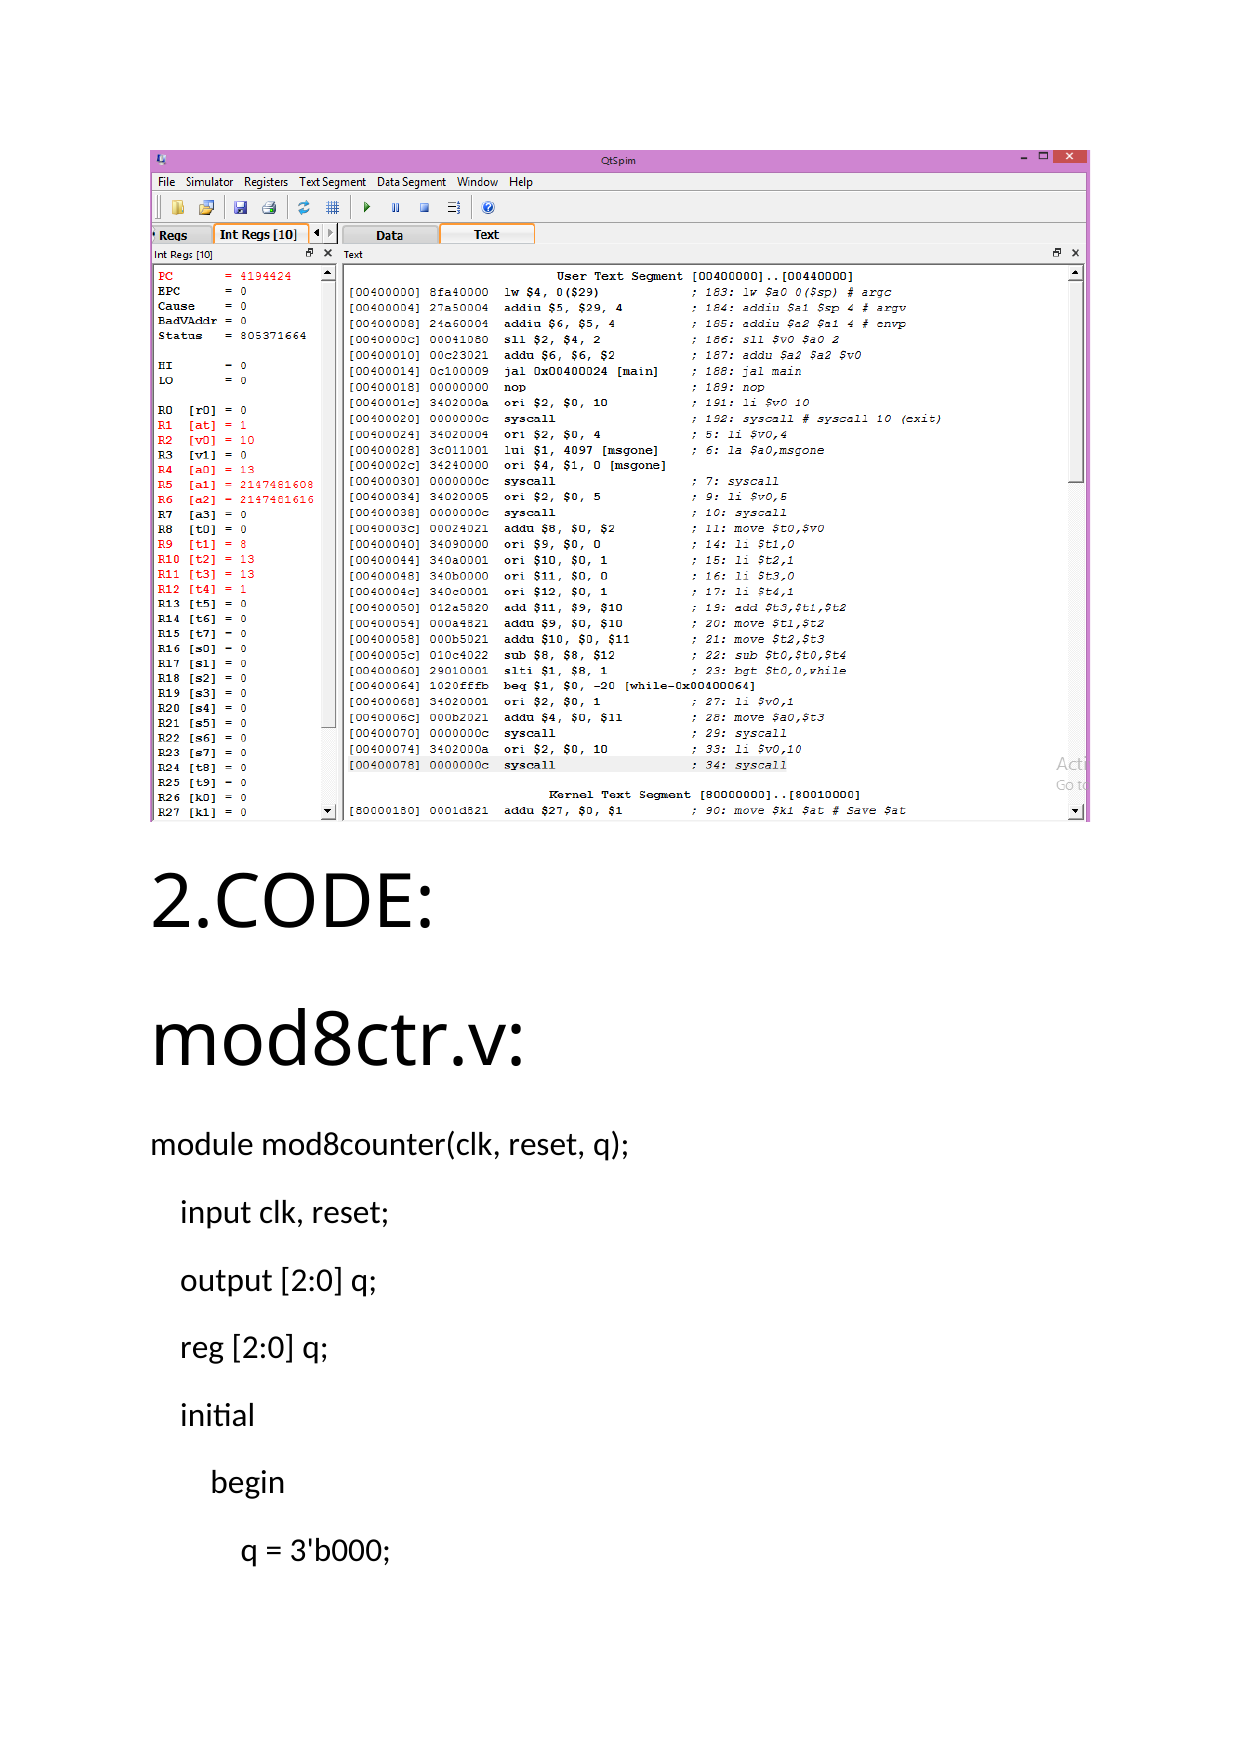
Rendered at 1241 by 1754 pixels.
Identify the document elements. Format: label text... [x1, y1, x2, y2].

text begin [150, 1461, 1090, 1502]
text initial [150, 1394, 1090, 1434]
text output [2:0] q; [150, 1259, 1090, 1299]
text module mod8counter(clk, reset, q); [150, 1123, 1090, 1164]
text reg [2:0] q; [150, 1326, 1090, 1367]
text mod8ctr.v: [150, 985, 1090, 1087]
picture [150, 150, 1091, 822]
text 2.CODE: [150, 847, 1090, 949]
text q = 3'b000; [150, 1529, 1090, 1570]
text input clk, reset; [150, 1191, 1090, 1232]
